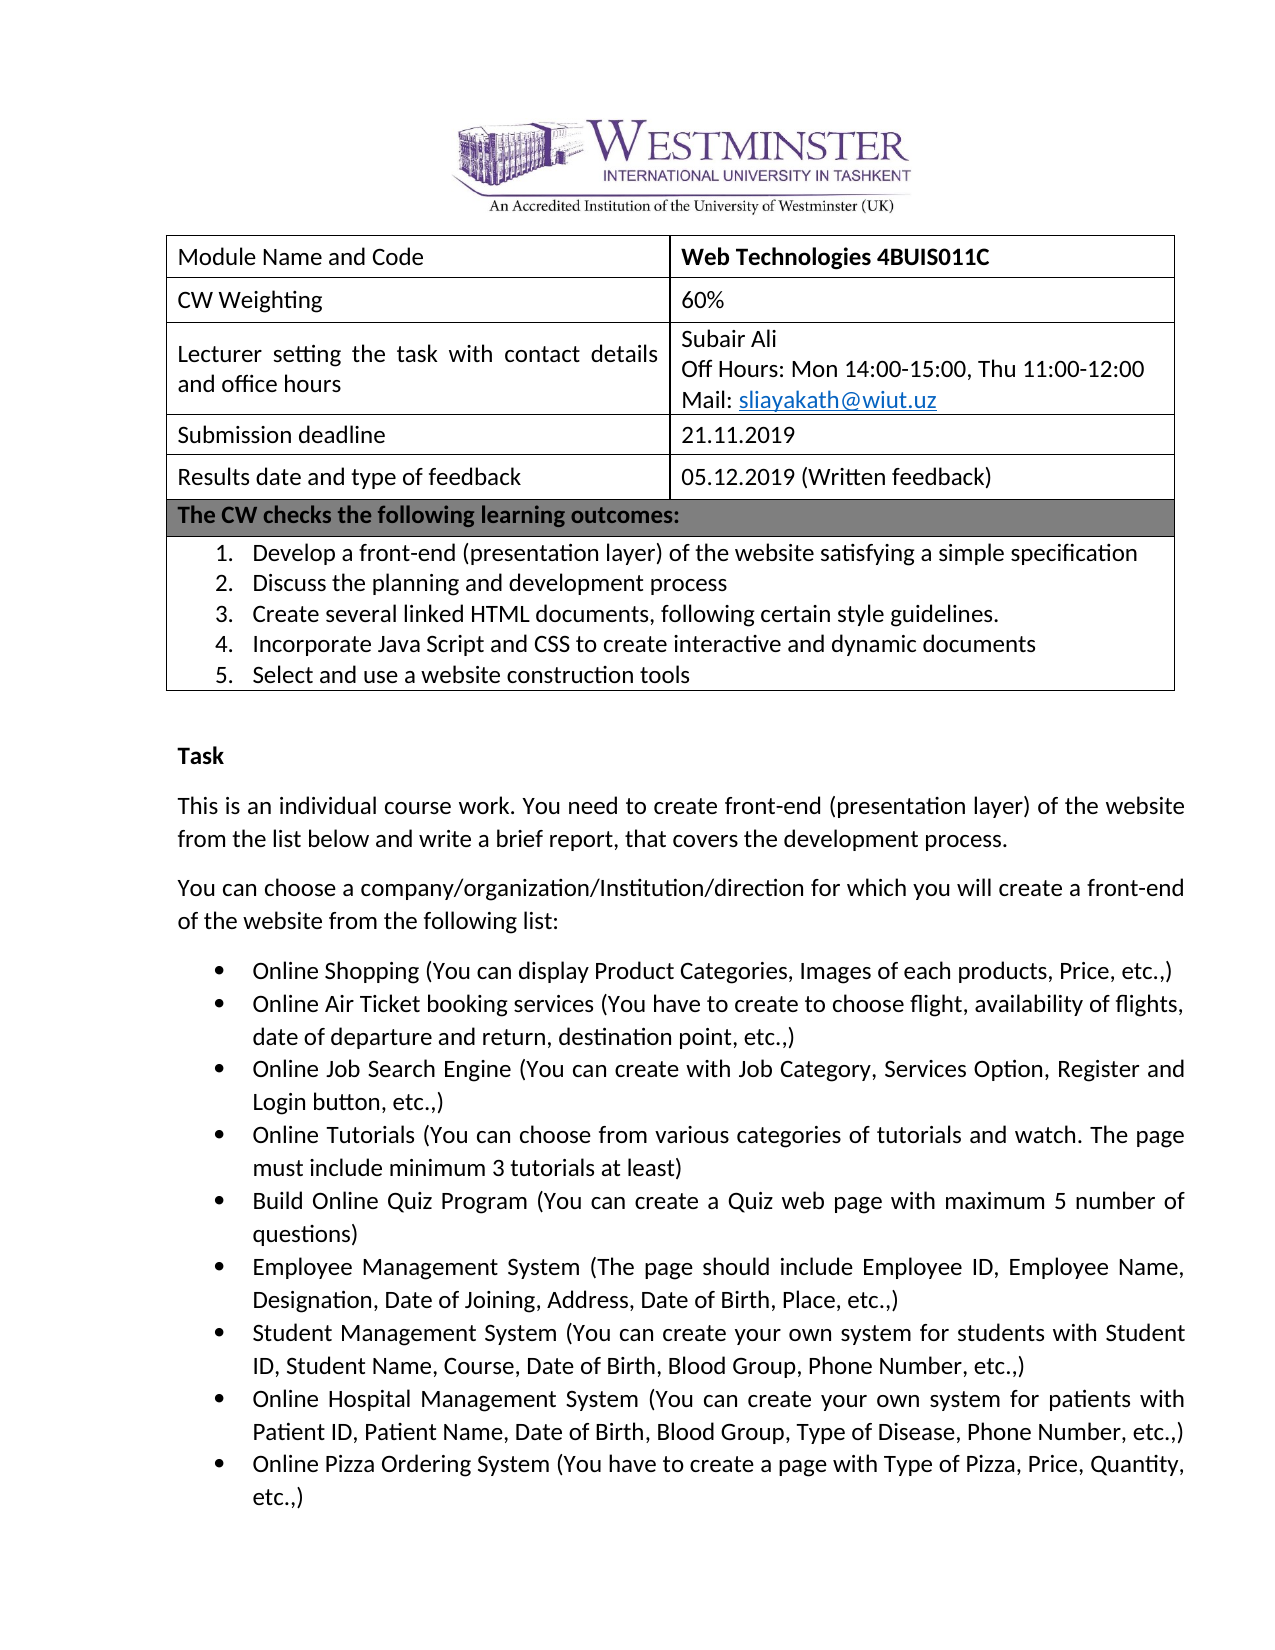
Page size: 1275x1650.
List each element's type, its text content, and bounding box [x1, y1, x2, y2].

list Online Pizza Ordering System (You have to create a page with Type of Pizza, Price, Quantity, etc.,) [215, 1448, 1186, 1512]
list Online Tutorials (You can choose from various categories of tutorials and watch. The page must include minimum 3 tutorials at least) [215, 1119, 1186, 1183]
table_cell The CW checks the following learning outcomes: [167, 500, 1174, 536]
table_cell 21.11.2019 [671, 415, 1174, 454]
list Online Job Search Engine (You can create with Job Category, Services Option, Register and Login button, etc.,) [215, 1053, 1186, 1117]
list Online Hospital Management System (You can create your own system for patients with Patient ID, Patient Name, Date of Birth, Blood Group, Type of Disease, Phone Number, etc.,) [215, 1383, 1186, 1446]
table_cell Lecturer setting the task with contact details and office hours [167, 323, 669, 414]
table_cell 05.12.2019 (Written feedback) [671, 455, 1174, 498]
table_header Module Name and Code [167, 236, 669, 277]
table_cell Results date and type of feedback [167, 455, 669, 498]
table_cell Subair Ali Off Hours: Mon 14:00-15:00, Thu 11:00-12:00 Mail: sliayakath@wiut.uz [671, 323, 1174, 414]
table_header Web Technologies 4BUIS011C [671, 236, 1174, 277]
list Employee Management System (The page should include Employee ID, Employee Name, Designation, Date of Joining, Address, Date of Birth, Place, etc.,) [215, 1251, 1186, 1314]
text You can choose a company/organization/Institution/direction for which you will create a front-end of the website from the following list: [177, 872, 1186, 936]
list Online Shopping (You can display Product Categories, Images of each products, Price, etc.,) [215, 955, 1186, 985]
table_cell Submission deadline [167, 415, 669, 454]
table_cell Develop a front-end (presentation layer) of the website satisfying a simple specification Discuss the planning and development process Create several linked HTML documents, following certain style guidelines. Incorporate Java Script and CSS to create interactive and dynamic documents Select and use a website construction tools [167, 537, 1174, 689]
text Task [177, 740, 1186, 771]
text This is an individual course work. You need to create front-end (presentation layer) of the website from the list below and write a brief report, that covers the development process. [177, 790, 1186, 853]
list Build Online Quiz Program (You can create a Quiz web page with maximum 5 number of questions) [215, 1185, 1186, 1249]
table_cell 60% [671, 278, 1174, 322]
list Student Management System (You can create your own system for students with Student ID, Student Name, Course, Date of Birth, Blood Group, Phone Number, etc.,) [215, 1317, 1186, 1380]
list Online Air Ticket booking services (You have to create to choose flight, availability of flights, date of departure and return, destination point, etc.,) [215, 988, 1186, 1051]
table_cell CW Weighting [167, 278, 669, 322]
picture [451, 118, 913, 216]
